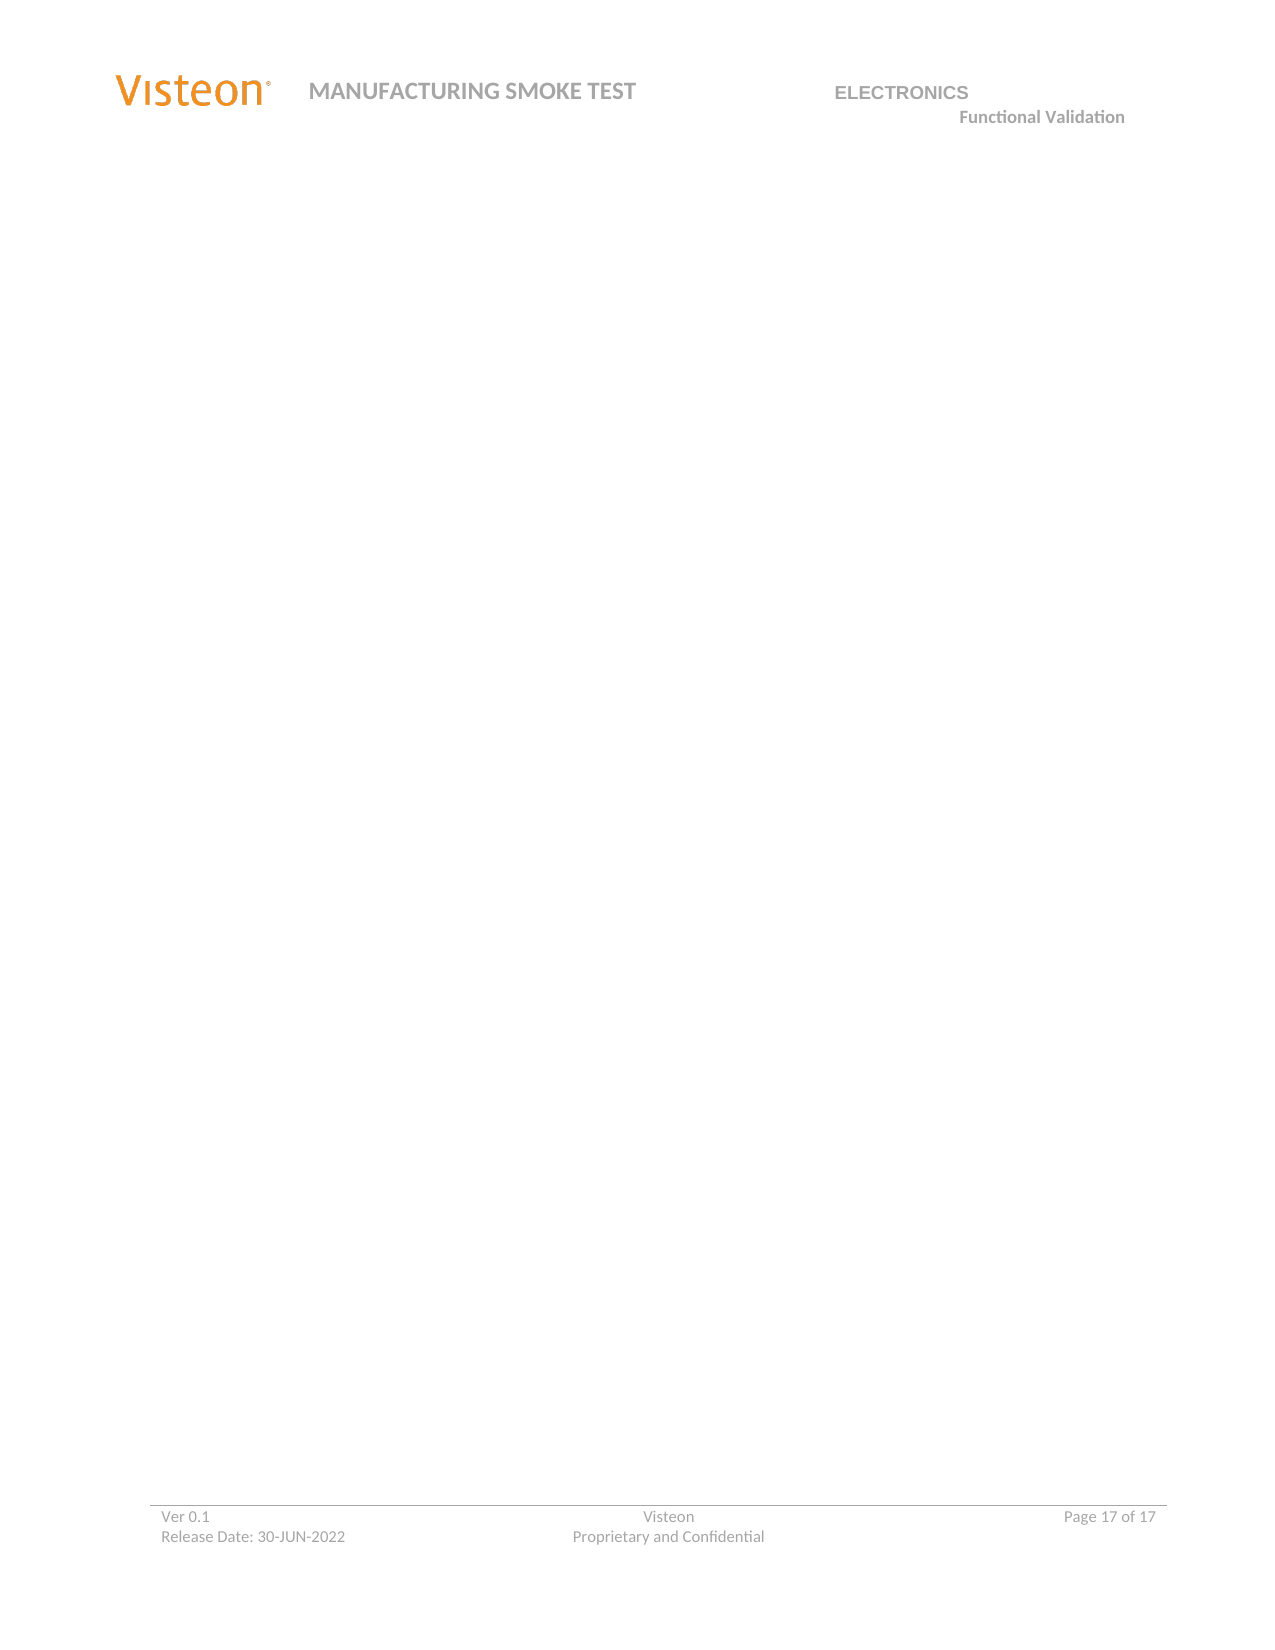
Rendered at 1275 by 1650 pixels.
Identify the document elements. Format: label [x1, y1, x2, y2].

picture [113, 73, 273, 108]
